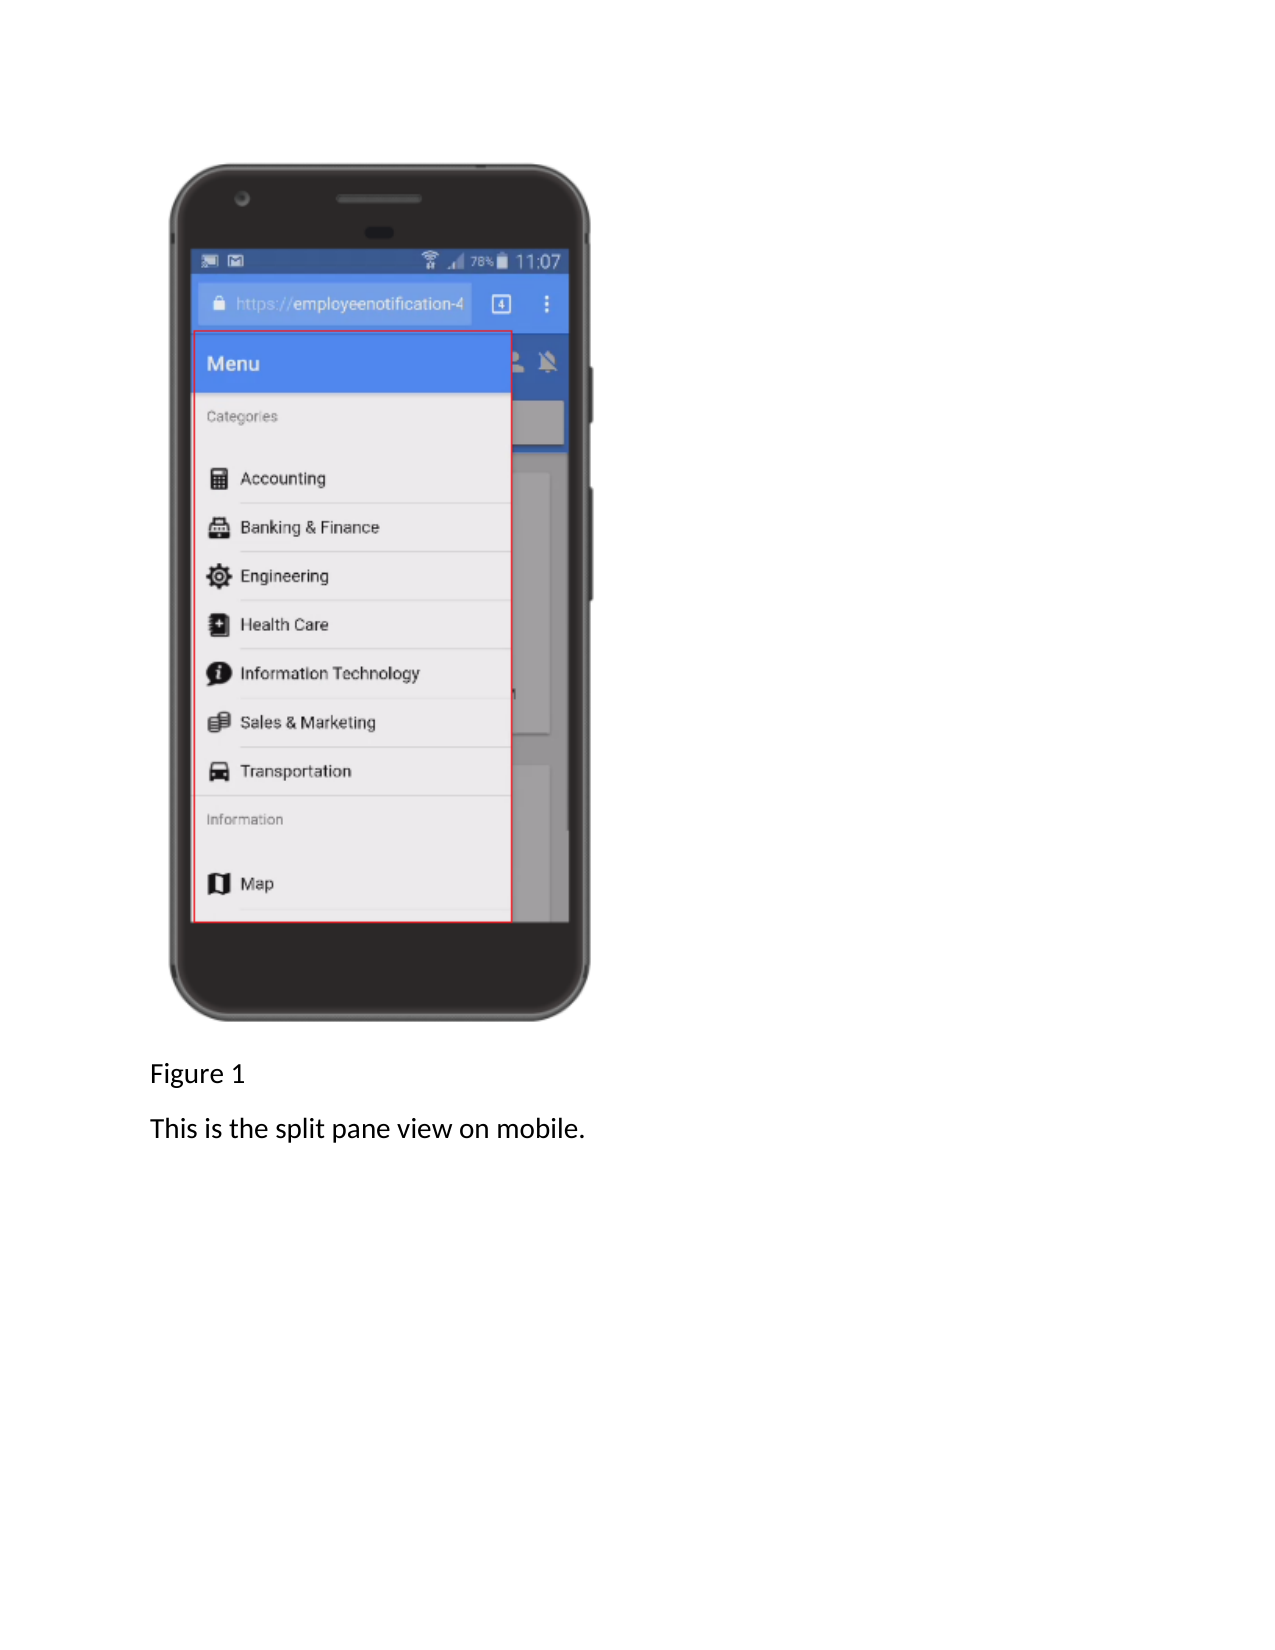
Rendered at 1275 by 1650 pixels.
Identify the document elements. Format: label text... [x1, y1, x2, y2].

text This is the split pane view on mobile. [150, 1110, 1125, 1146]
picture [150, 150, 605, 1036]
text Figure 1 [150, 1055, 1125, 1090]
